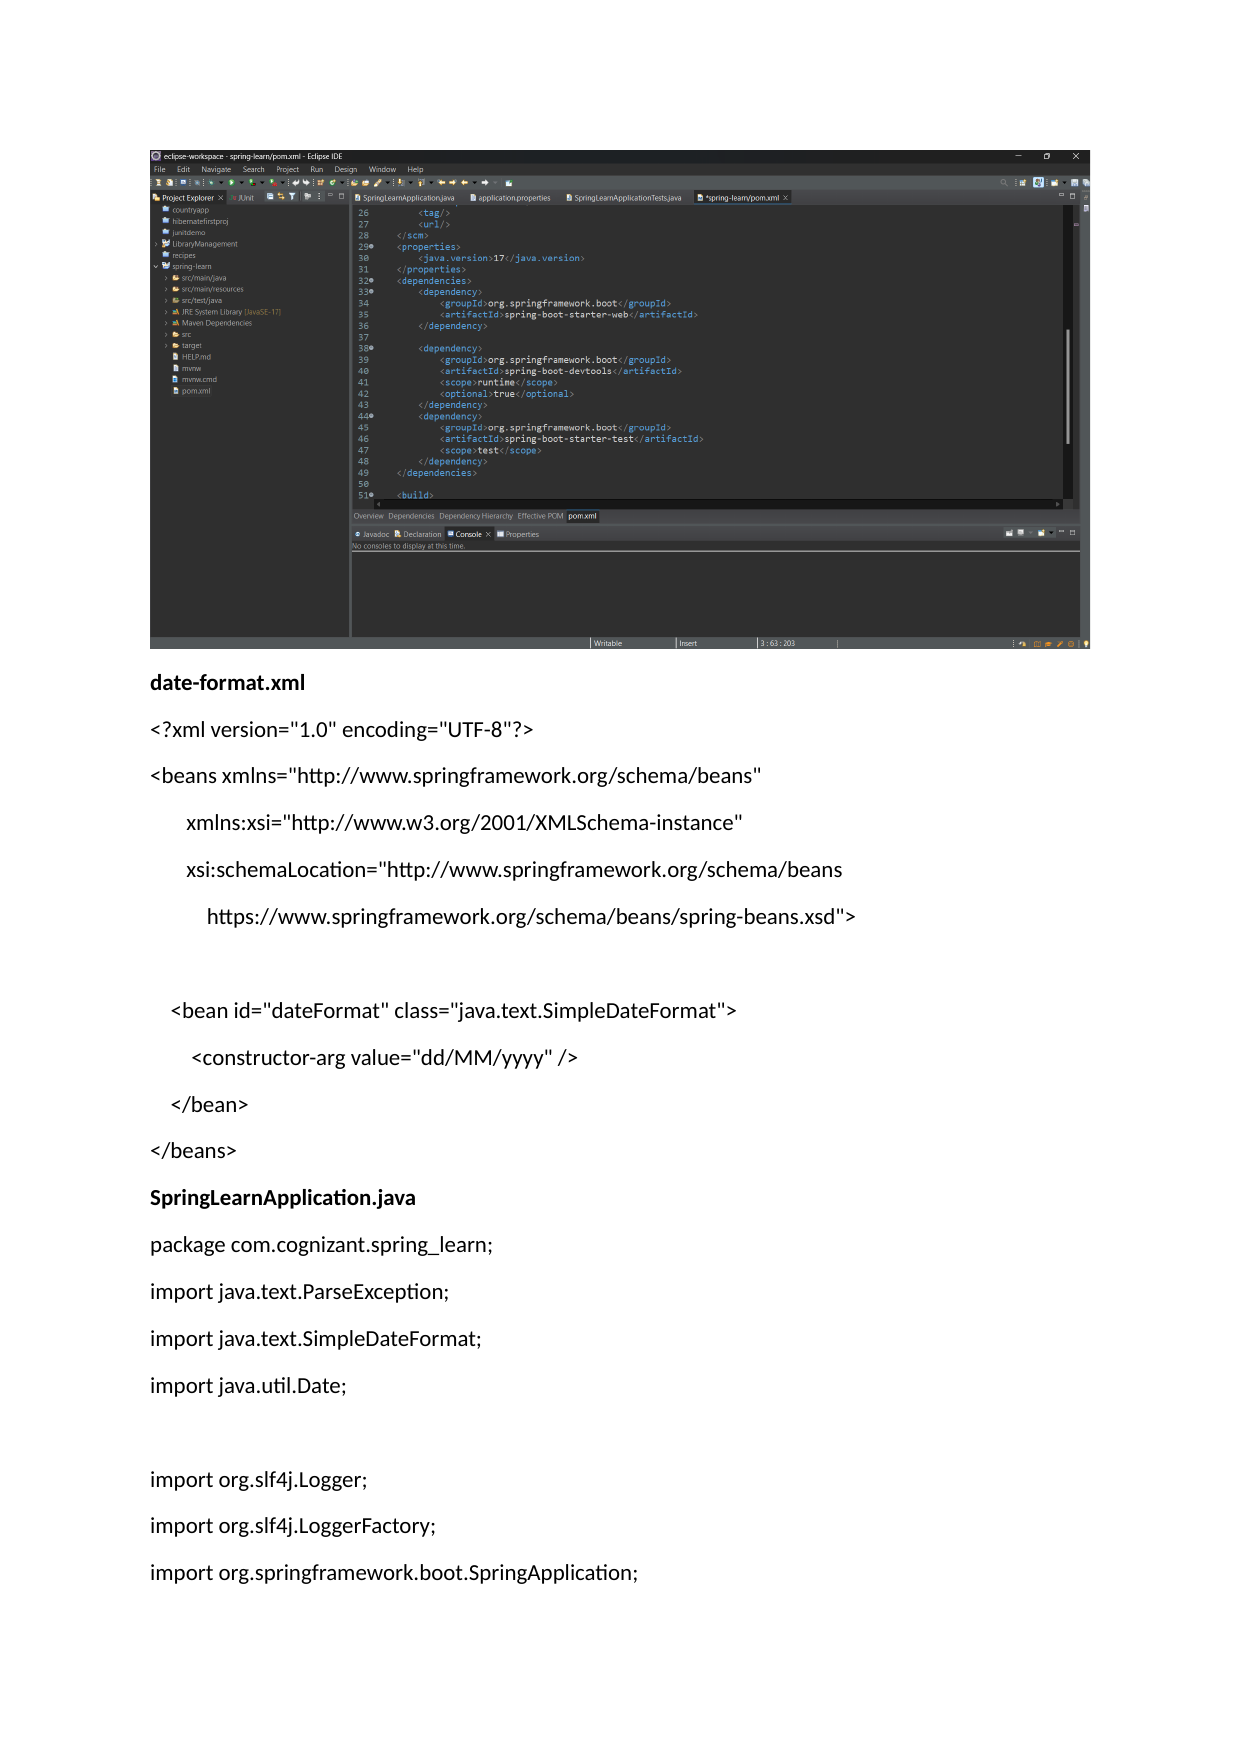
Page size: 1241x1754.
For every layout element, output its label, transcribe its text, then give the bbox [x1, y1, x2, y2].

text package com.cognizant.spring_learn; [150, 1230, 1090, 1258]
text import java.util.Date; [150, 1371, 1090, 1399]
text date-format.xml [150, 668, 1090, 696]
text https://www.springframework.org/schema/beans/spring-beans.xsd"> [150, 902, 1090, 930]
text <?xml version="1.0" encoding="UTF-8"?> [150, 715, 1090, 743]
picture [150, 150, 1091, 649]
text import org.slf4j.Logger; [150, 1465, 1090, 1493]
text </bean> [150, 1090, 1090, 1118]
text <constructor-arg value="dd/MM/yyyy" /> [150, 1043, 1090, 1071]
text import org.springframework.boot.SpringApplication; [150, 1558, 1090, 1586]
text import org.slf4j.LoggerFactory; [150, 1512, 1090, 1539]
text import java.text.ParseException; [150, 1277, 1090, 1305]
text </beans> [150, 1137, 1090, 1164]
text SpringLearnApplication.java [150, 1183, 1090, 1211]
text xsi:schemaLocation="http://www.springframework.org/schema/beans [150, 855, 1090, 883]
text <beans xmlns="http://www.springframework.org/schema/beans" [150, 762, 1090, 789]
text import java.text.SimpleDateFormat; [150, 1324, 1090, 1352]
text <bean id="dateFormat" class="java.text.SimpleDateFormat"> [150, 996, 1090, 1024]
text xmlns:xsi="http://www.w3.org/2001/XMLSchema-instance" [150, 808, 1090, 836]
